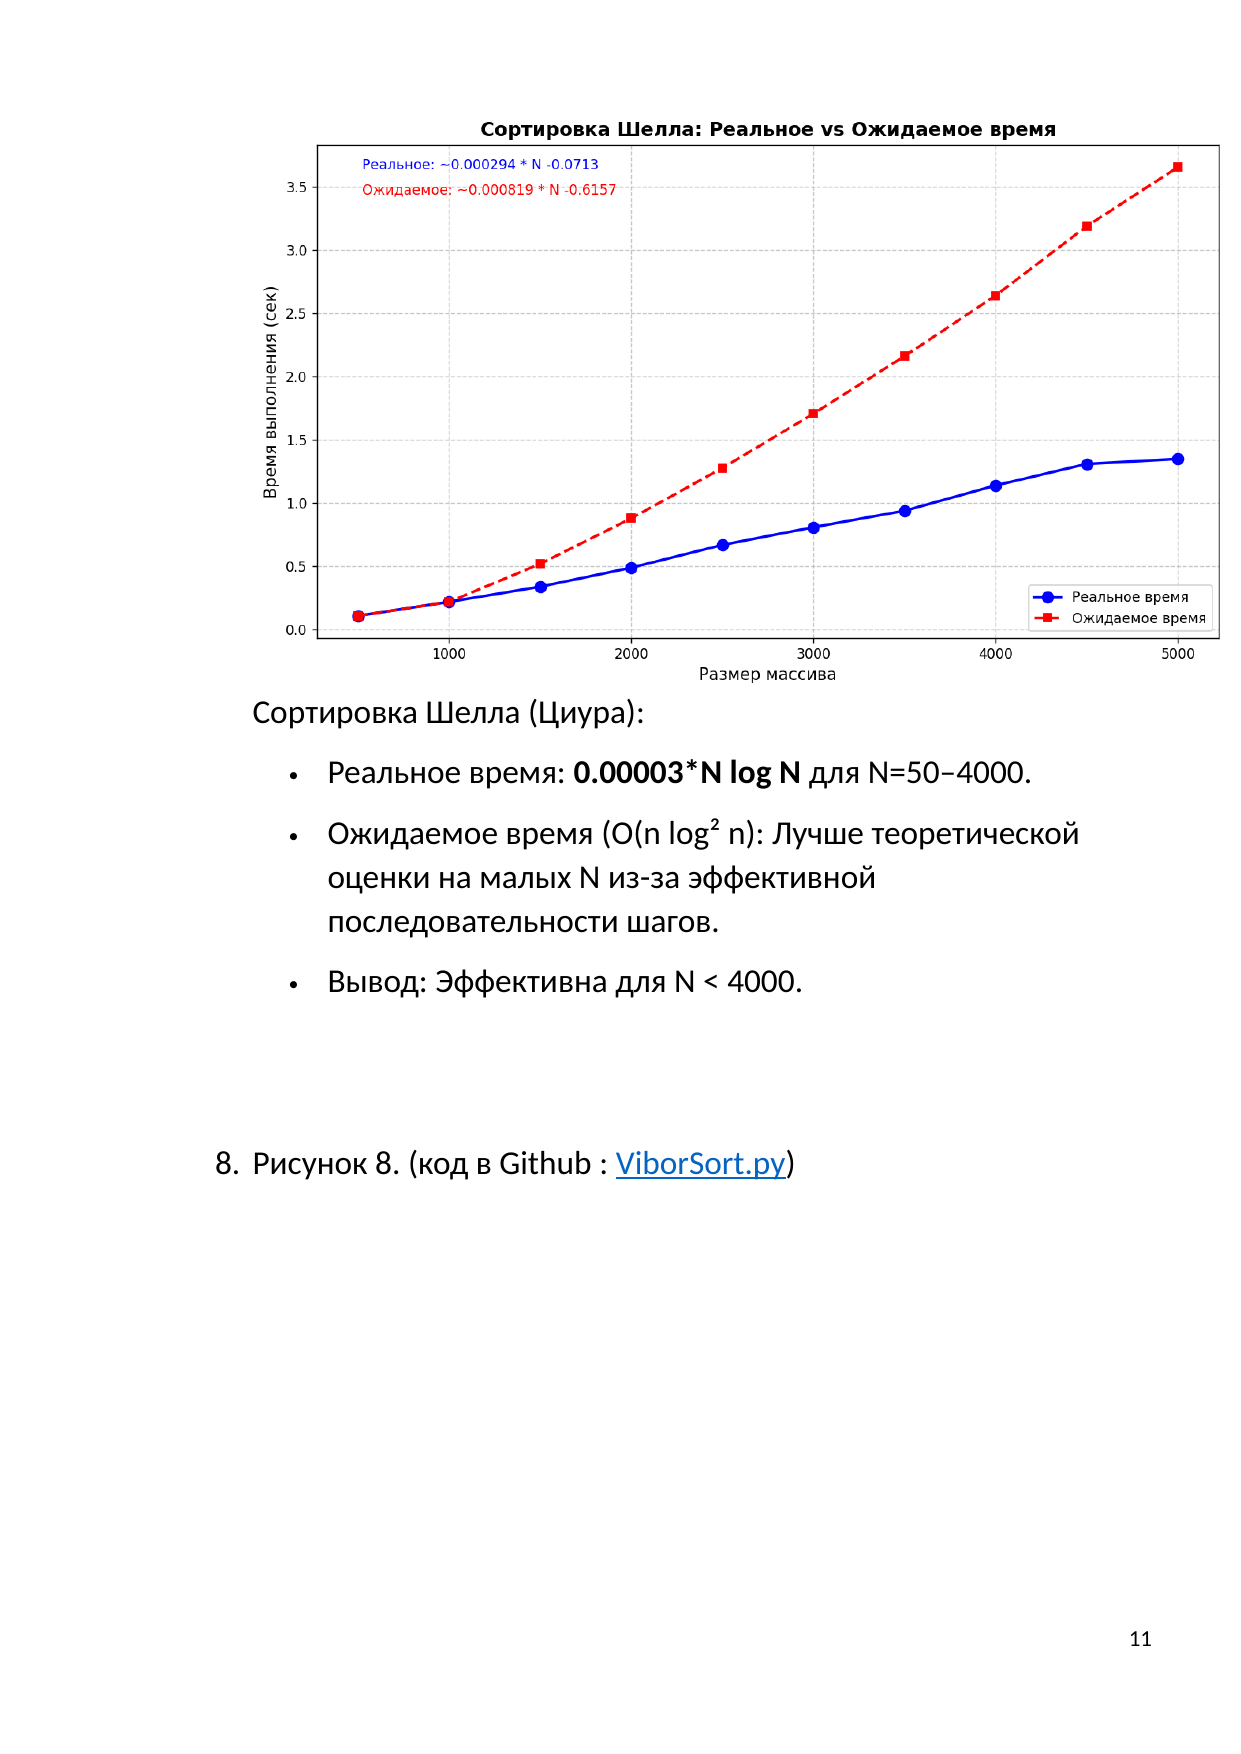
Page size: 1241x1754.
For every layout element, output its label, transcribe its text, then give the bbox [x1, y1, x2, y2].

picture [252, 118, 1227, 688]
list Реальное время: 0.00003*N log N для N=50–4000. [290, 751, 1152, 792]
text Сортировка Шелла (Циура): [252, 688, 1152, 731]
list Вывод: Эффективна для N < 4000. [290, 960, 1152, 1001]
list Рисунок 8. (код в Github : ViborSort.py) [215, 1142, 1152, 1183]
list Ожидаемое время (O(n log² n): Лучше теоретической оценки на малых N из-за эффективной последовательности шагов. [290, 812, 1152, 941]
